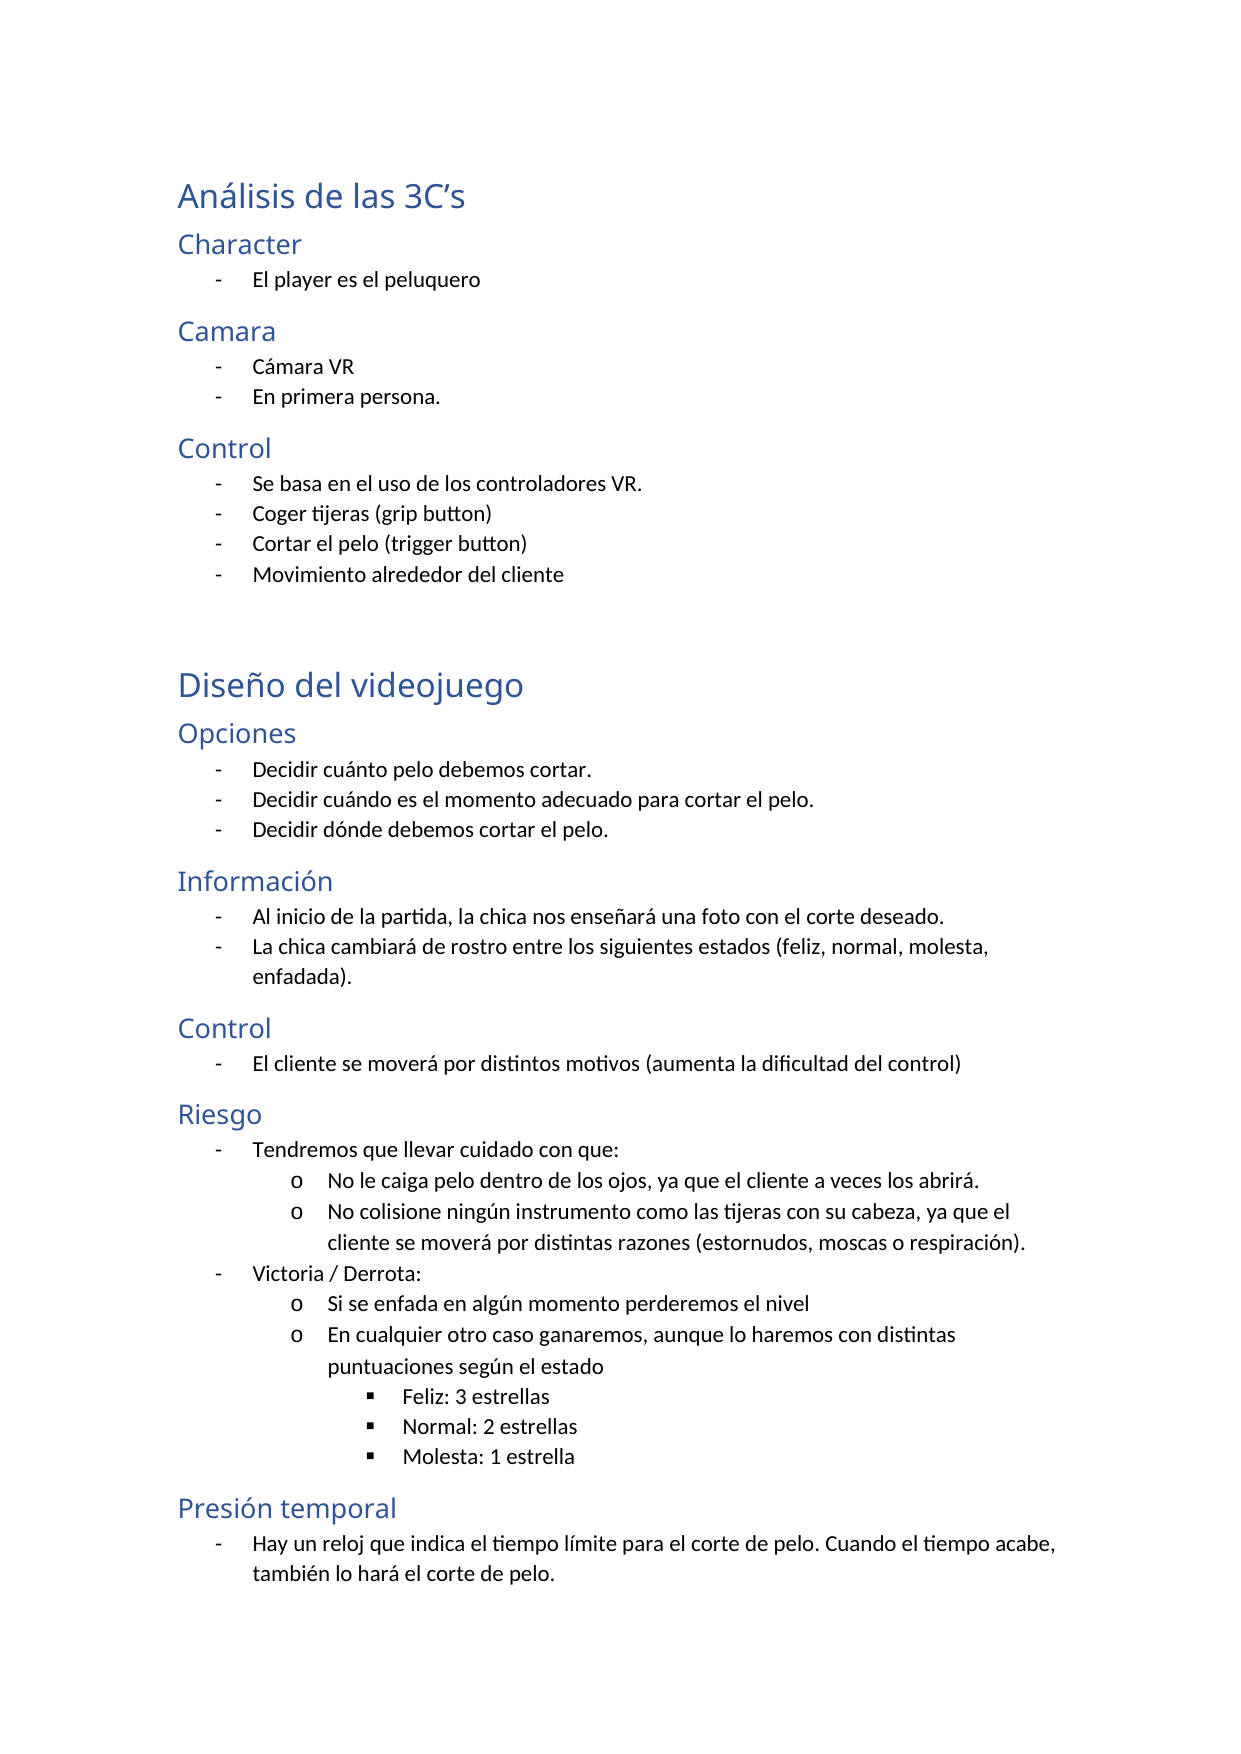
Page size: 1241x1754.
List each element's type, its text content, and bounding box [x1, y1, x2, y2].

subtitle Opciones [177, 715, 1063, 752]
list Decidir dónde debemos cortar el pelo. [215, 815, 1063, 843]
list No colisione ningún instrumento como las tijeras con su cabeza, ya que el cliente se moverá por distintas razones (estornudos, moscas o respiración). [290, 1197, 1063, 1257]
subtitle Character [177, 226, 1063, 263]
list Decidir cuándo es el momento adecuado para cortar el pelo. [215, 785, 1063, 813]
subtitle Control [177, 429, 1063, 466]
list Tendremos que llevar cuidado con que: [215, 1136, 1063, 1163]
list En cualquier otro caso ganaremos, aunque lo haremos con distintas puntuaciones según el estado [290, 1320, 1063, 1380]
subtitle Información [177, 862, 1063, 899]
list No le caiga pelo dentro de los ojos, ya que el cliente a veces los abrirá. [290, 1166, 1063, 1195]
list Decidir cuánto pelo debemos cortar. [215, 755, 1063, 783]
subtitle Control [177, 1009, 1063, 1046]
list Hay un reloj que indica el tiempo límite para el corte de pelo. Cuando el tiempo acabe, también lo hará el corte de pelo. [215, 1529, 1063, 1587]
subtitle Riesgo [177, 1096, 1063, 1133]
list Al inicio de la partida, la chica nos enseñará una foto con el corte deseado. [215, 902, 1063, 930]
list Normal: 2 estrellas [365, 1412, 1063, 1440]
list Si se enfada en algún momento perderemos el nivel [290, 1289, 1063, 1318]
subtitle Camara [177, 312, 1063, 349]
list Victoria / Derrota: [215, 1259, 1063, 1287]
list Movimiento alrededor del cliente [215, 560, 1063, 588]
list La chica cambiará de rostro entre los siguientes estados (feliz, normal, molesta, enfadada). [215, 932, 1063, 990]
list En primera persona. [215, 382, 1063, 410]
list Feliz: 3 estrellas [365, 1382, 1063, 1410]
list Se basa en el uso de los controladores VR. [215, 469, 1063, 497]
list Coger tijeras (grip button) [215, 499, 1063, 527]
subtitle Presión temporal [177, 1489, 1063, 1526]
subtitle Análisis de las 3C’s [177, 173, 1063, 218]
list Cámara VR [215, 352, 1063, 380]
subtitle Diseño del videojuego [177, 662, 1063, 707]
list El player es el peluquero [215, 266, 1063, 293]
list El cliente se moverá por distintos motivos (aumenta la dificultad del control) [215, 1049, 1063, 1077]
list Molesta: 1 estrella [365, 1442, 1063, 1470]
list Cortar el pelo (trigger button) [215, 529, 1063, 557]
